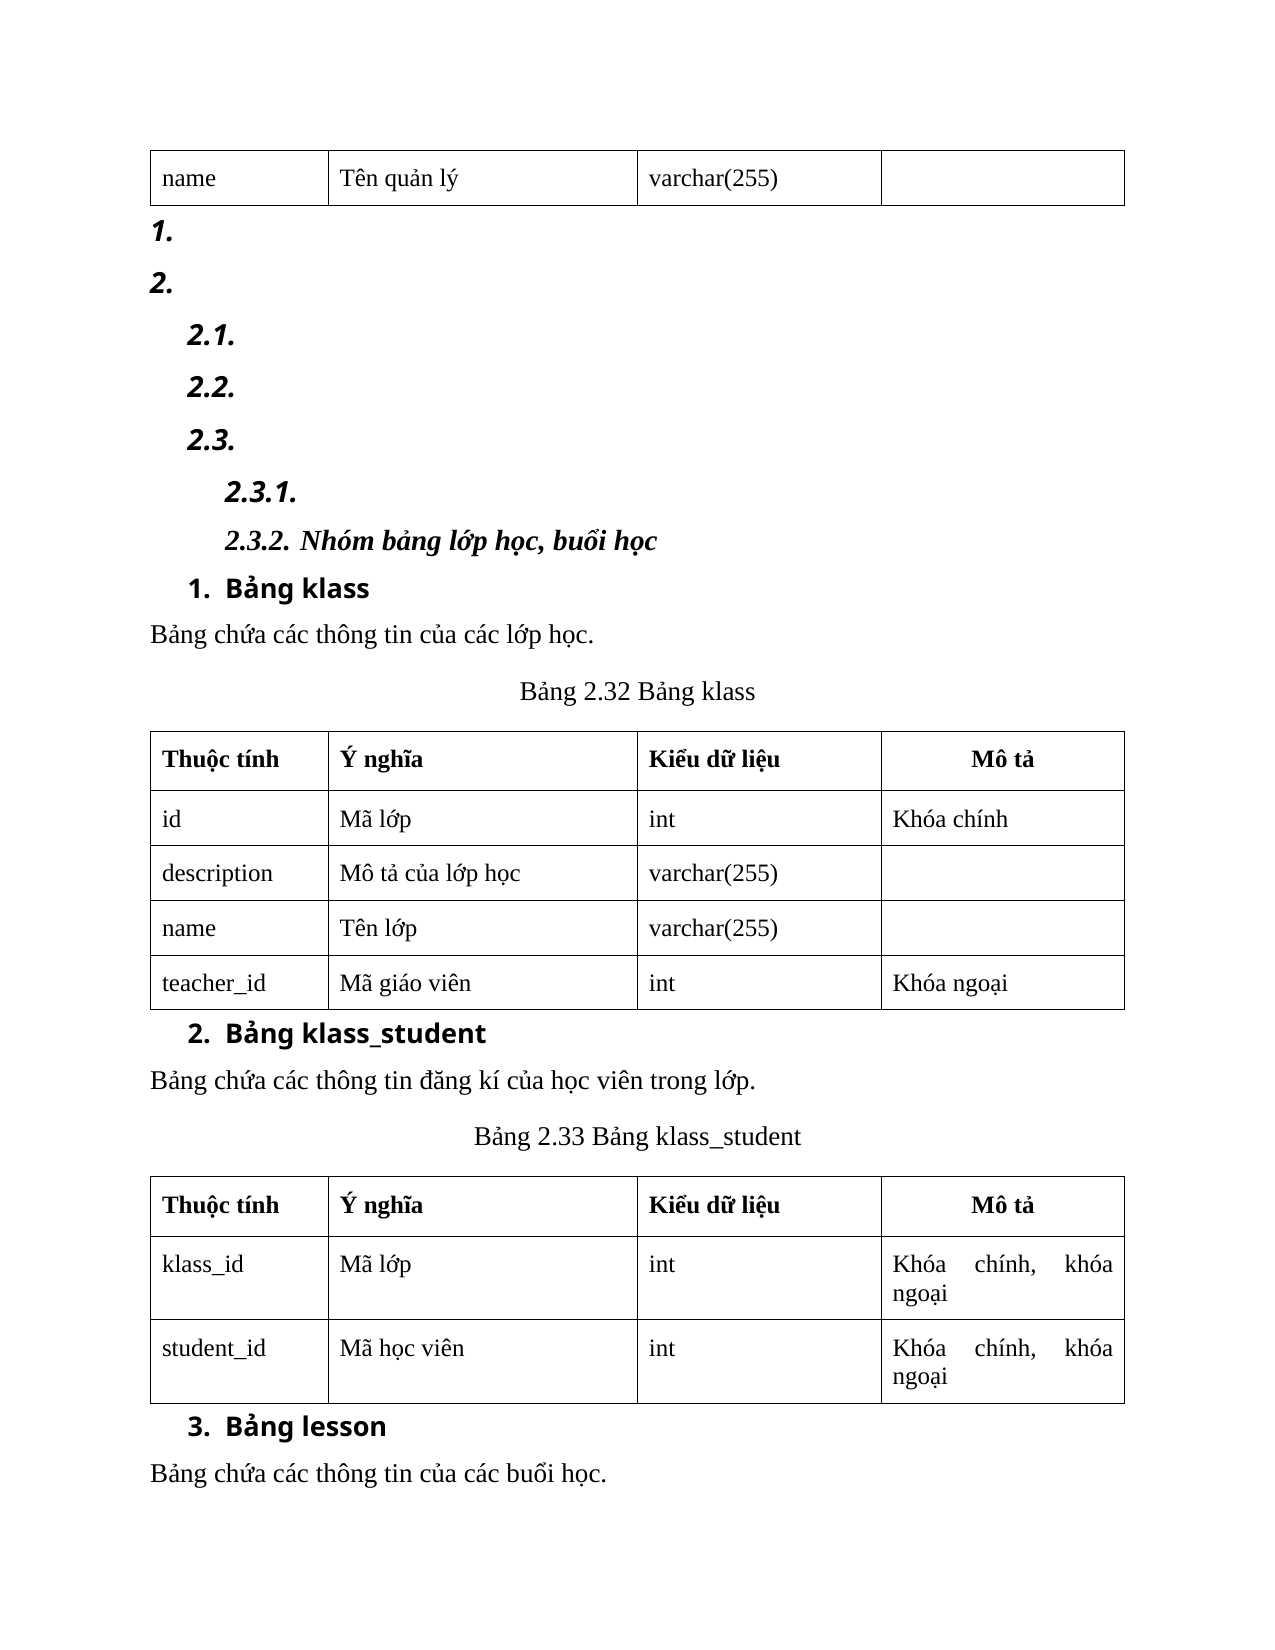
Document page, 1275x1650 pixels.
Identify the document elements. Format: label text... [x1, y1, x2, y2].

text Bảng 2.32 Bảng klass [150, 675, 1125, 706]
table_cell Khóa chính, khóa ngoại [882, 1237, 1124, 1319]
subtitle Bảng klass_student [187, 1014, 1125, 1051]
table_cell varchar(255) [638, 846, 881, 900]
table_cell Mã lớp [329, 791, 637, 845]
table_cell [882, 901, 1124, 954]
table_cell int [638, 956, 881, 1009]
table_cell int [638, 1237, 881, 1319]
table_cell Khóa chính, khóa ngoại [882, 1320, 1124, 1403]
table_cell name [151, 151, 328, 205]
table_cell Mã học viên [329, 1320, 637, 1403]
table_cell Mã giáo viên [329, 956, 637, 1009]
table_cell [882, 151, 1124, 205]
text Bảng chứa các thông tin của các lớp học. [150, 618, 1125, 650]
text Bảng 2.33 Bảng klass_student [150, 1120, 1125, 1151]
table_cell klass_id [151, 1237, 328, 1319]
table_cell Khóa chính [882, 791, 1124, 845]
table_header Ý nghĩa [329, 732, 637, 790]
table_cell name [151, 901, 328, 954]
table_cell Mô tả của lớp học [329, 846, 637, 900]
table_cell Mã lớp [329, 1237, 637, 1319]
subtitle Bảng lesson [187, 1408, 1125, 1445]
table_header Kiểu dữ liệu [638, 732, 881, 790]
table_cell Tên lớp [329, 901, 637, 954]
table_cell Tên quản lý [329, 151, 637, 205]
subtitle Bảng klass [187, 569, 1125, 606]
table_cell id [151, 791, 328, 845]
text Bảng chứa các thông tin của các buổi học. [150, 1457, 1125, 1488]
table_header Kiểu dữ liệu [638, 1177, 881, 1236]
text Bảng chứa các thông tin đăng kí của học viên trong lớp. [150, 1064, 1125, 1095]
table_cell student_id [151, 1320, 328, 1403]
table_cell varchar(255) [638, 901, 881, 954]
table_cell varchar(255) [638, 151, 881, 205]
table_cell teacher_id [151, 956, 328, 1009]
table_cell int [638, 791, 881, 845]
table_header Thuộc tính [151, 1177, 328, 1236]
table_header Ý nghĩa [329, 1177, 637, 1236]
table_header Mô tả [882, 732, 1124, 790]
table_cell [882, 846, 1124, 900]
subtitle Nhóm bảng lớp học, buổi học [225, 523, 1125, 557]
table_header Mô tả [882, 1177, 1124, 1236]
table_cell Khóa ngoại [882, 956, 1124, 1009]
table_cell description [151, 846, 328, 900]
table_header Thuộc tính [151, 732, 328, 790]
table_cell int [638, 1320, 881, 1403]
